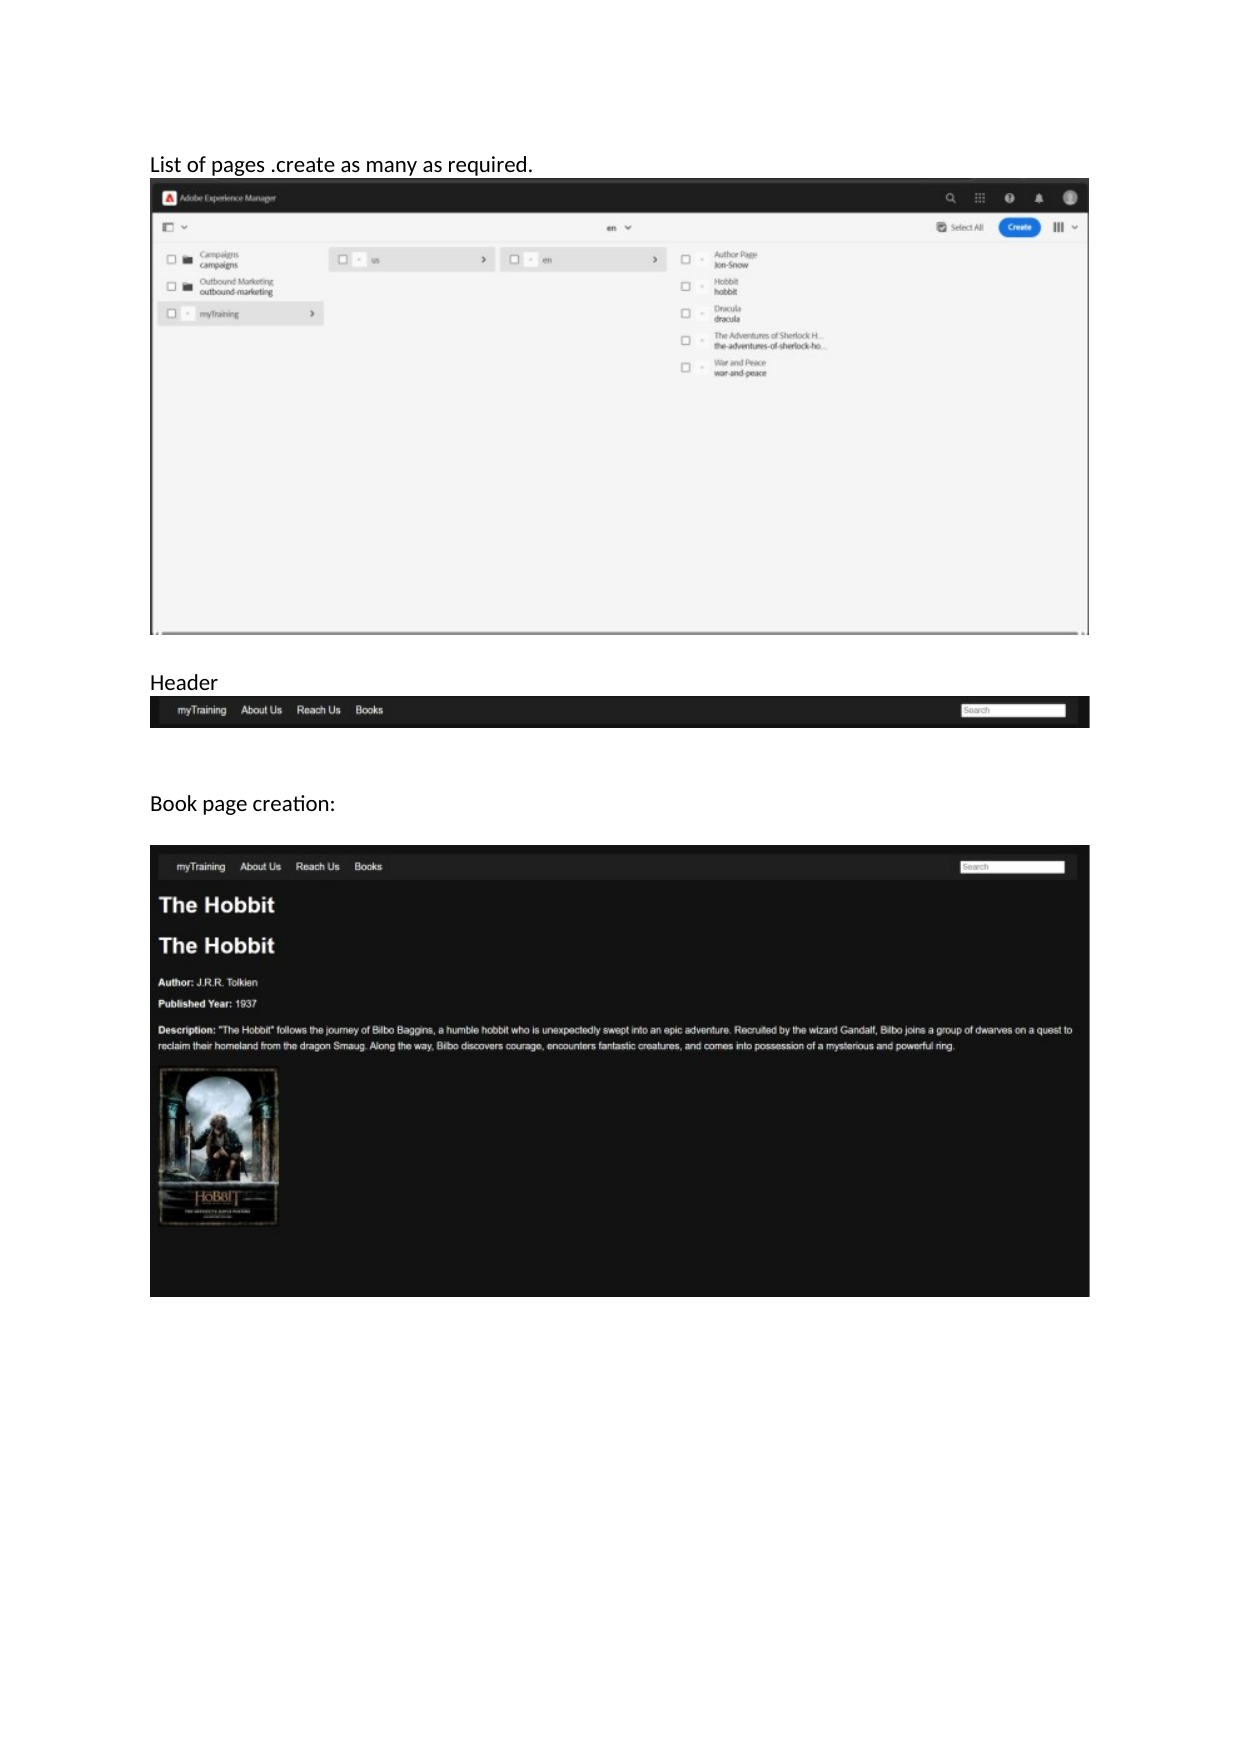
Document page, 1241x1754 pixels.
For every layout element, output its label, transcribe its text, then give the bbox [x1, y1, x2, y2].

text Book page creation: [150, 789, 1090, 817]
text Header [150, 668, 1090, 696]
picture [150, 178, 1089, 635]
picture [150, 845, 1091, 1297]
picture [150, 696, 1091, 728]
